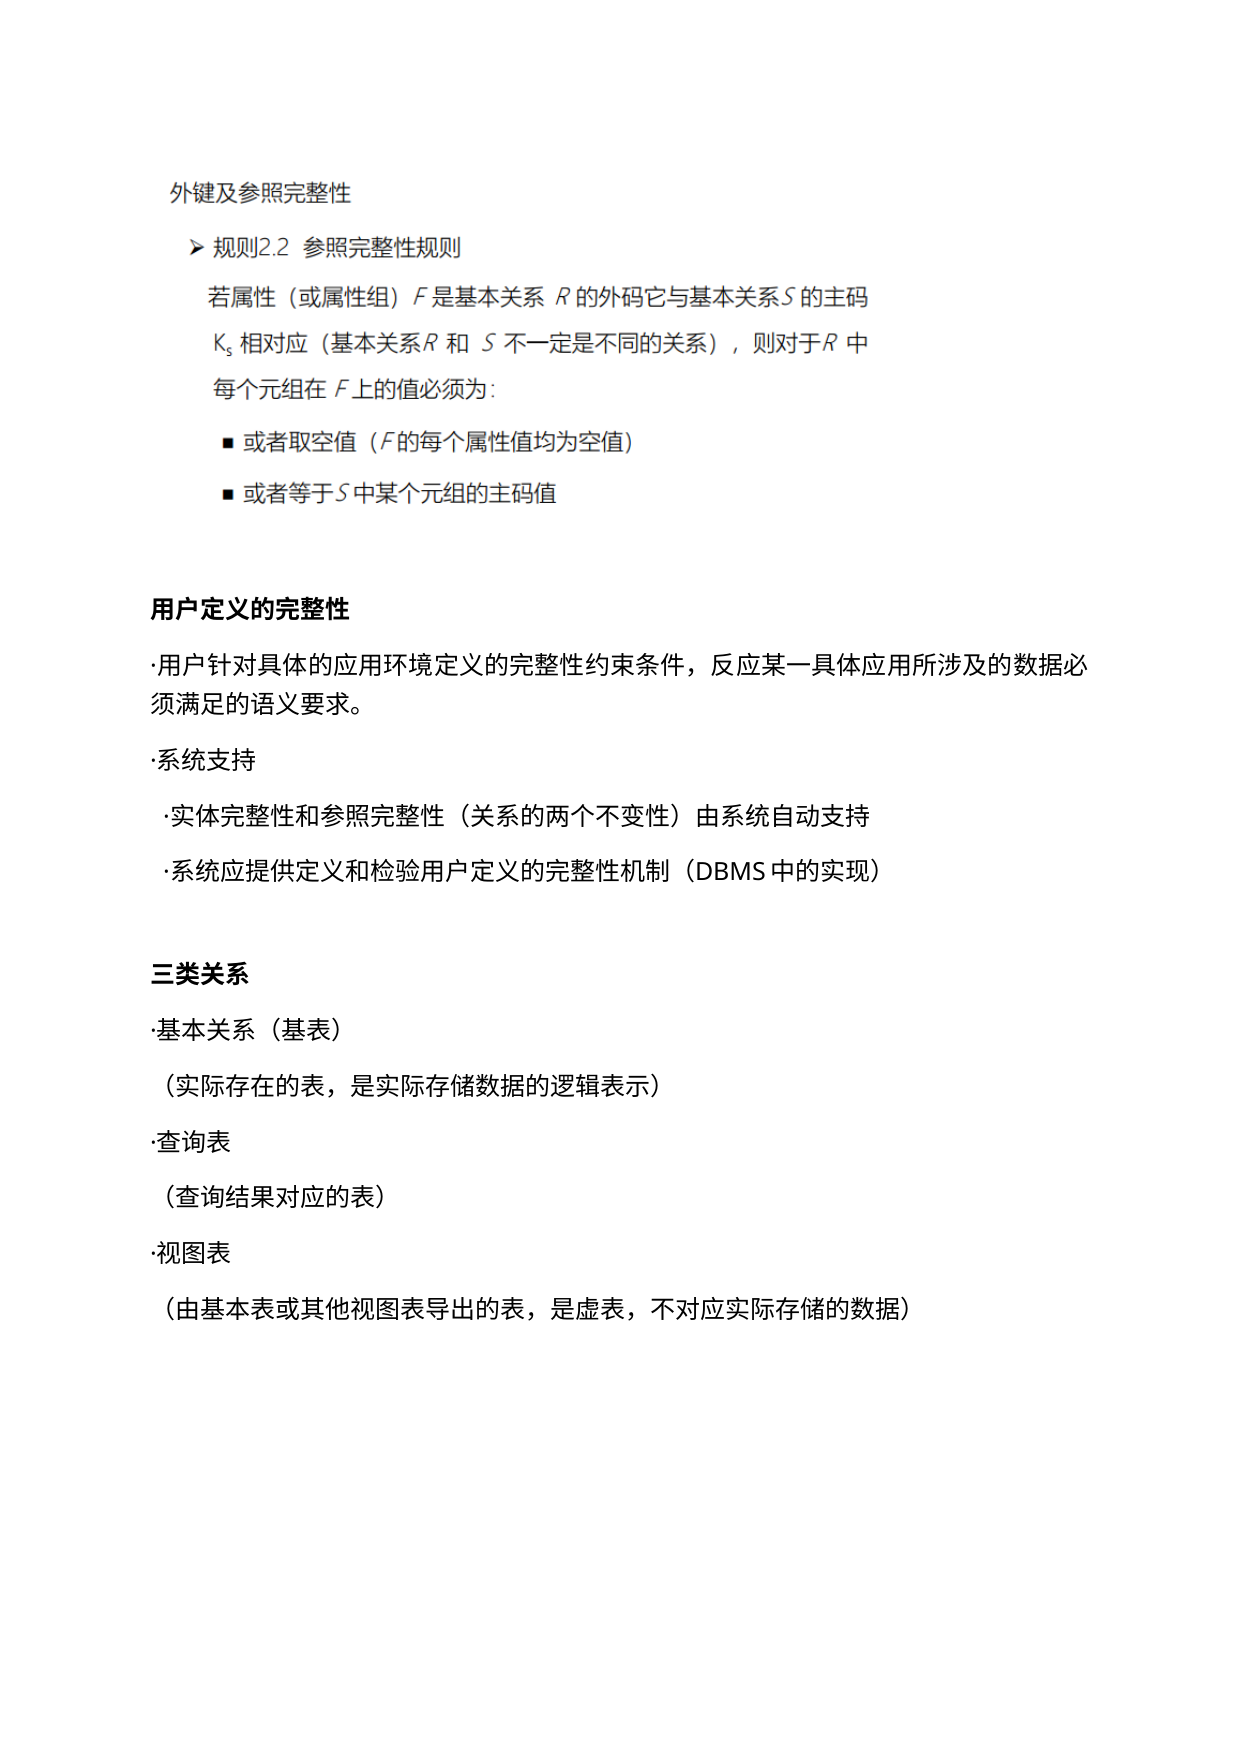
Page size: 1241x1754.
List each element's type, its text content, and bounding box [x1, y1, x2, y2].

picture [150, 177, 889, 518]
text ·查询表 [150, 1122, 1090, 1158]
text ·系统支持 [150, 740, 1090, 777]
text ·用户针对具体的应用环境定义的完整性约束条件，反应某一具体应用所涉及的数据必须满足的语义要求。 [150, 646, 1090, 721]
text ·视图表 [150, 1233, 1090, 1270]
text （查询结果对应的表） [150, 1178, 1090, 1214]
text ·基本关系（基表） [150, 1011, 1090, 1047]
text （由基本表或其他视图表导出的表，是虚表，不对应实际存储的数据） [150, 1289, 1090, 1326]
text 用户定义的完整性 [150, 590, 1090, 626]
text 三类关系 [150, 955, 1090, 991]
text （实际存在的表，是实际存储数据的逻辑表示） [150, 1066, 1090, 1103]
text ·系统应提供定义和检验用户定义的完整性机制（DBMS中的实现） [150, 852, 1090, 888]
text ·实体完整性和参照完整性（关系的两个不变性）由系统自动支持 [150, 796, 1090, 832]
